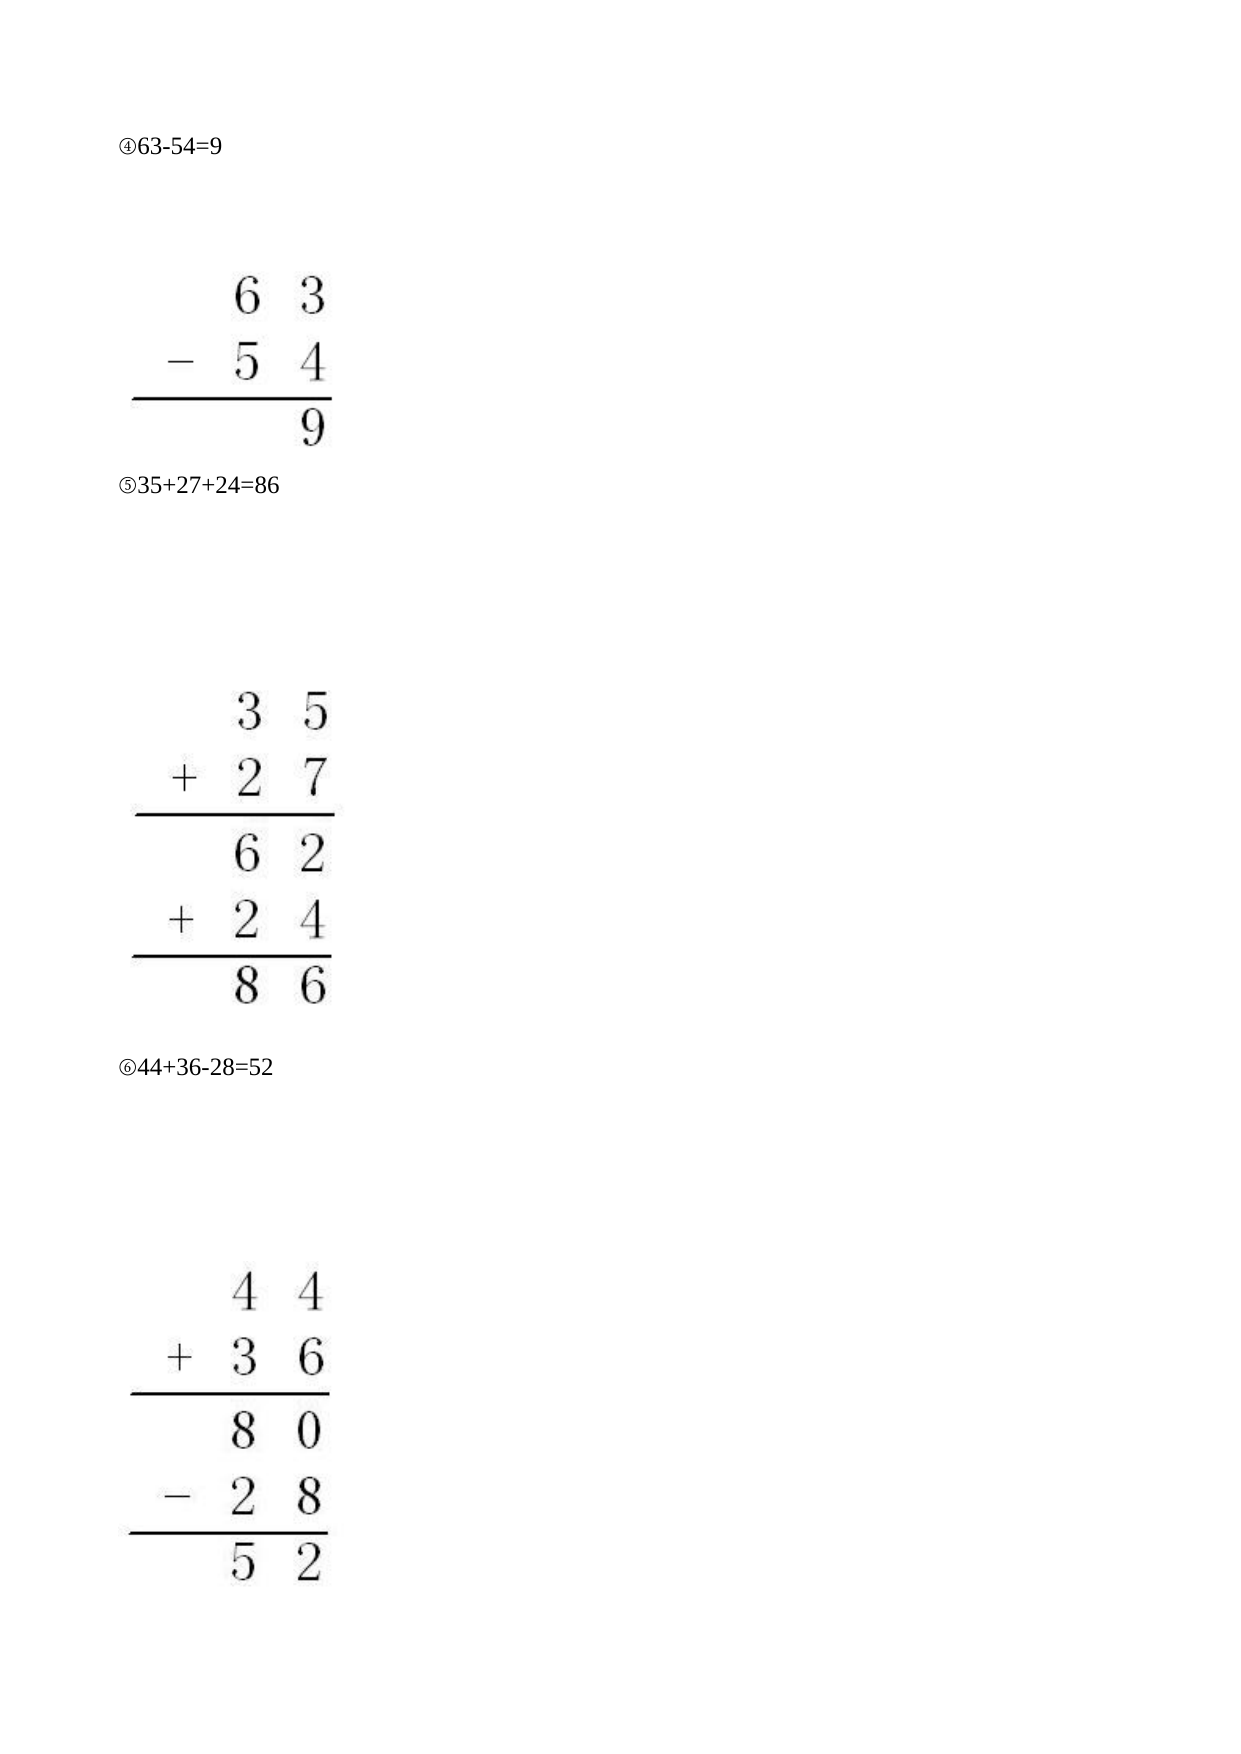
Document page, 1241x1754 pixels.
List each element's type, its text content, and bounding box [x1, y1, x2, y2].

picture [118, 1261, 347, 1593]
text ⑤35+27+24=86 [118, 468, 1122, 1037]
picture [118, 259, 351, 454]
picture [118, 678, 349, 1018]
text ④63-54=9 [118, 129, 1122, 454]
text ⑥44+36-28=52 [118, 1050, 1122, 1619]
